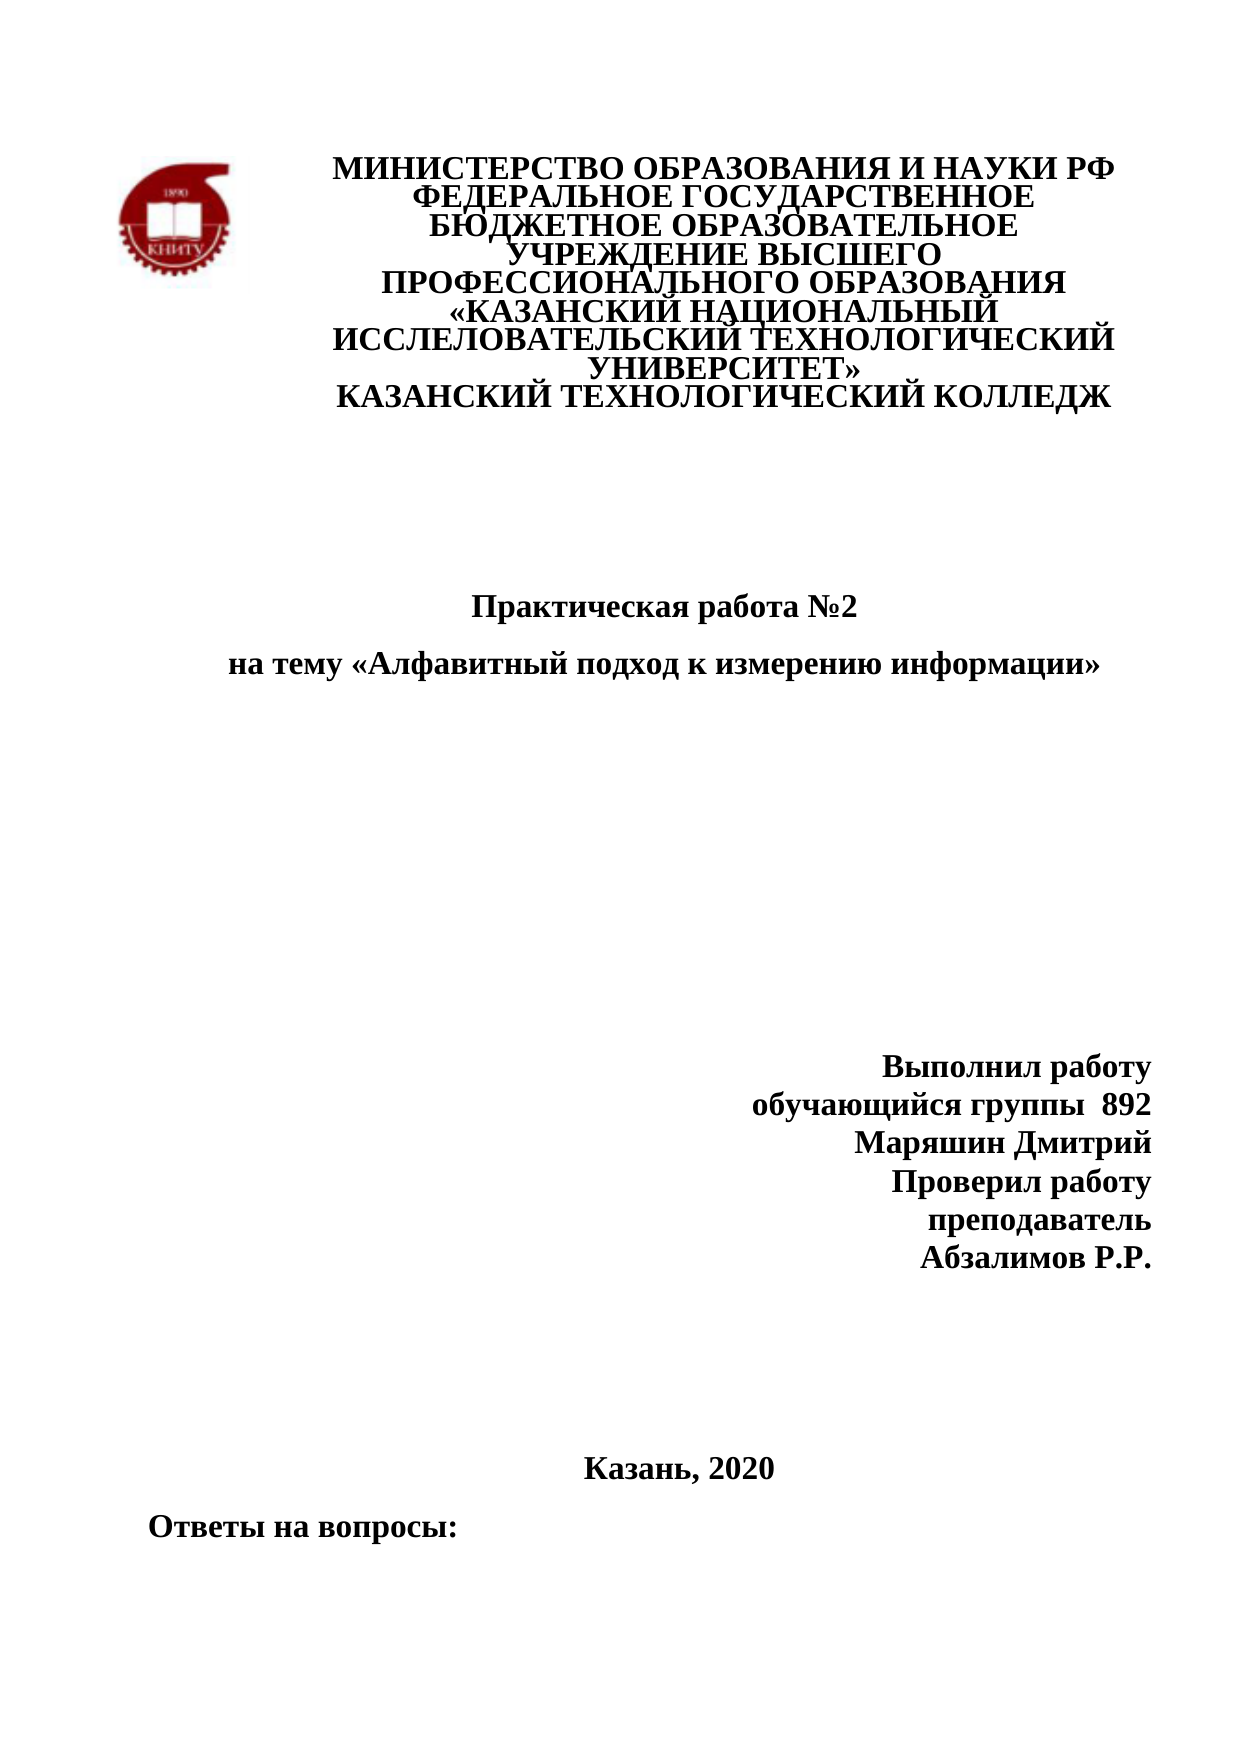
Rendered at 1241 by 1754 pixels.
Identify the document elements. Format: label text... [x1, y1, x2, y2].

text Проверил работу [177, 1161, 1152, 1199]
text на тему «Алфавитный подход к измерению информации» [177, 643, 1152, 682]
text Казань, 2020 [177, 1448, 1181, 1487]
text Выполнил работу [177, 1046, 1152, 1084]
text обучающийся группы 892 [177, 1084, 1152, 1122]
table_header МИНИСТЕРСТВО ОБРАЗОВАНИЯ И НАУКИ РФ ФЕДЕРАЛЬНОЕ ГОСУДАРСТВЕННОЕ БЮДЖЕТНОЕ ОБРАЗОВАТЕЛЬНОЕ УЧРЕЖДЕНИЕ ВЫСШЕГО ПРОФЕССИОНАЛЬНОГО ОБРАЗОВАНИЯ «КАЗАНСКИЙ НАЦИОНАЛЬНЫЙ ИССЛЕЛОВАТЕЛЬСКИЙ ТЕХНОЛОГИЧЕСКИЙ УНИВЕРСИТЕТ» КАЗАНСКИЙ ТЕХНОЛОГИЧЕСКИЙ КОЛЛЕДЖ [308, 156, 1140, 413]
text Практическая работа №2 [177, 586, 1152, 624]
table_header [89, 156, 308, 413]
picture [99, 156, 251, 294]
text Ответы на вопросы: [59, 1506, 1181, 1544]
text Маряшин Дмитрий [177, 1122, 1152, 1161]
text преподаватель [177, 1199, 1152, 1237]
text Абзалимов Р.Р. [177, 1237, 1152, 1276]
